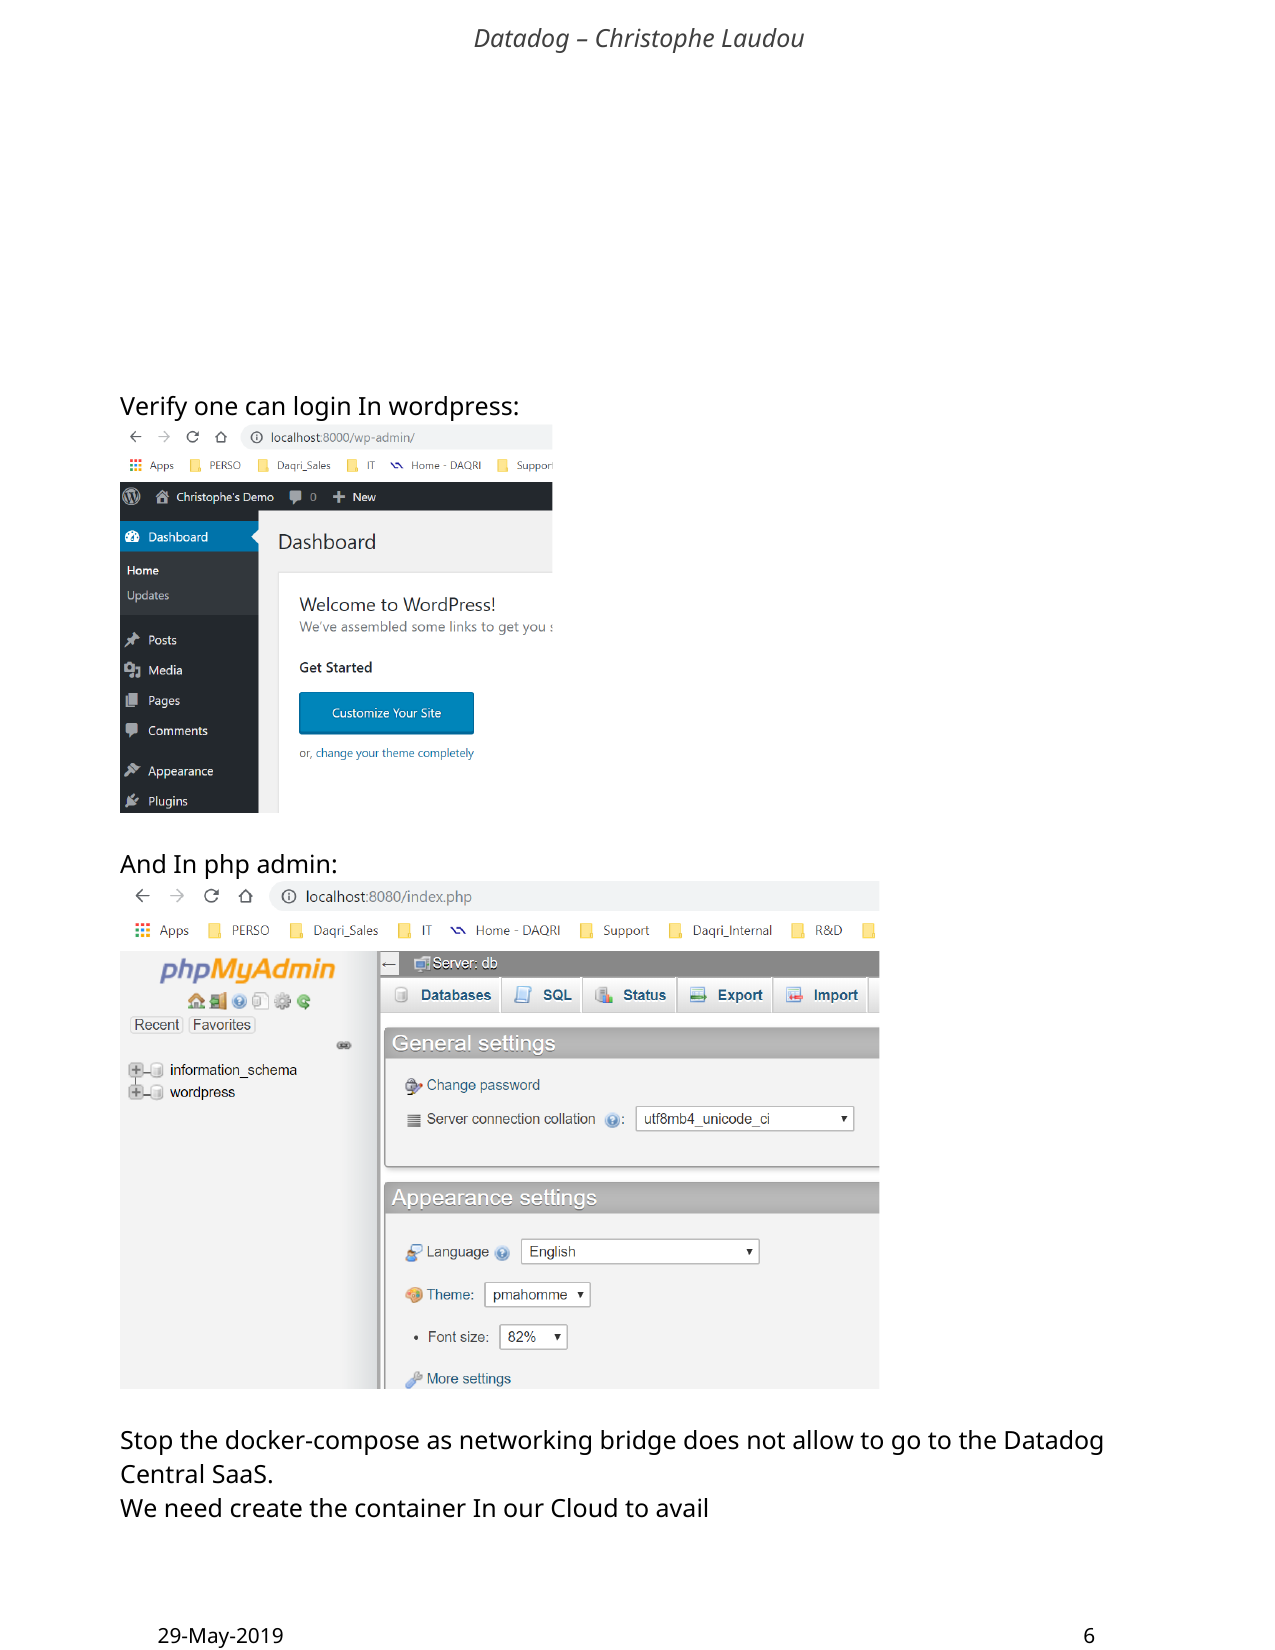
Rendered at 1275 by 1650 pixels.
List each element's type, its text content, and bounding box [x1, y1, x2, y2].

text Verify one can login In wordpress: [120, 388, 1161, 422]
text We need create the container In our Cloud to avail [120, 1491, 1161, 1524]
picture [120, 881, 880, 1389]
text And In php admin: [120, 847, 1161, 881]
picture [120, 422, 553, 813]
picture [126, 532, 138, 541]
text Stop the docker-compose as networking bridge does not allow to go to the Datadog Central SaaS. [120, 1422, 1161, 1491]
